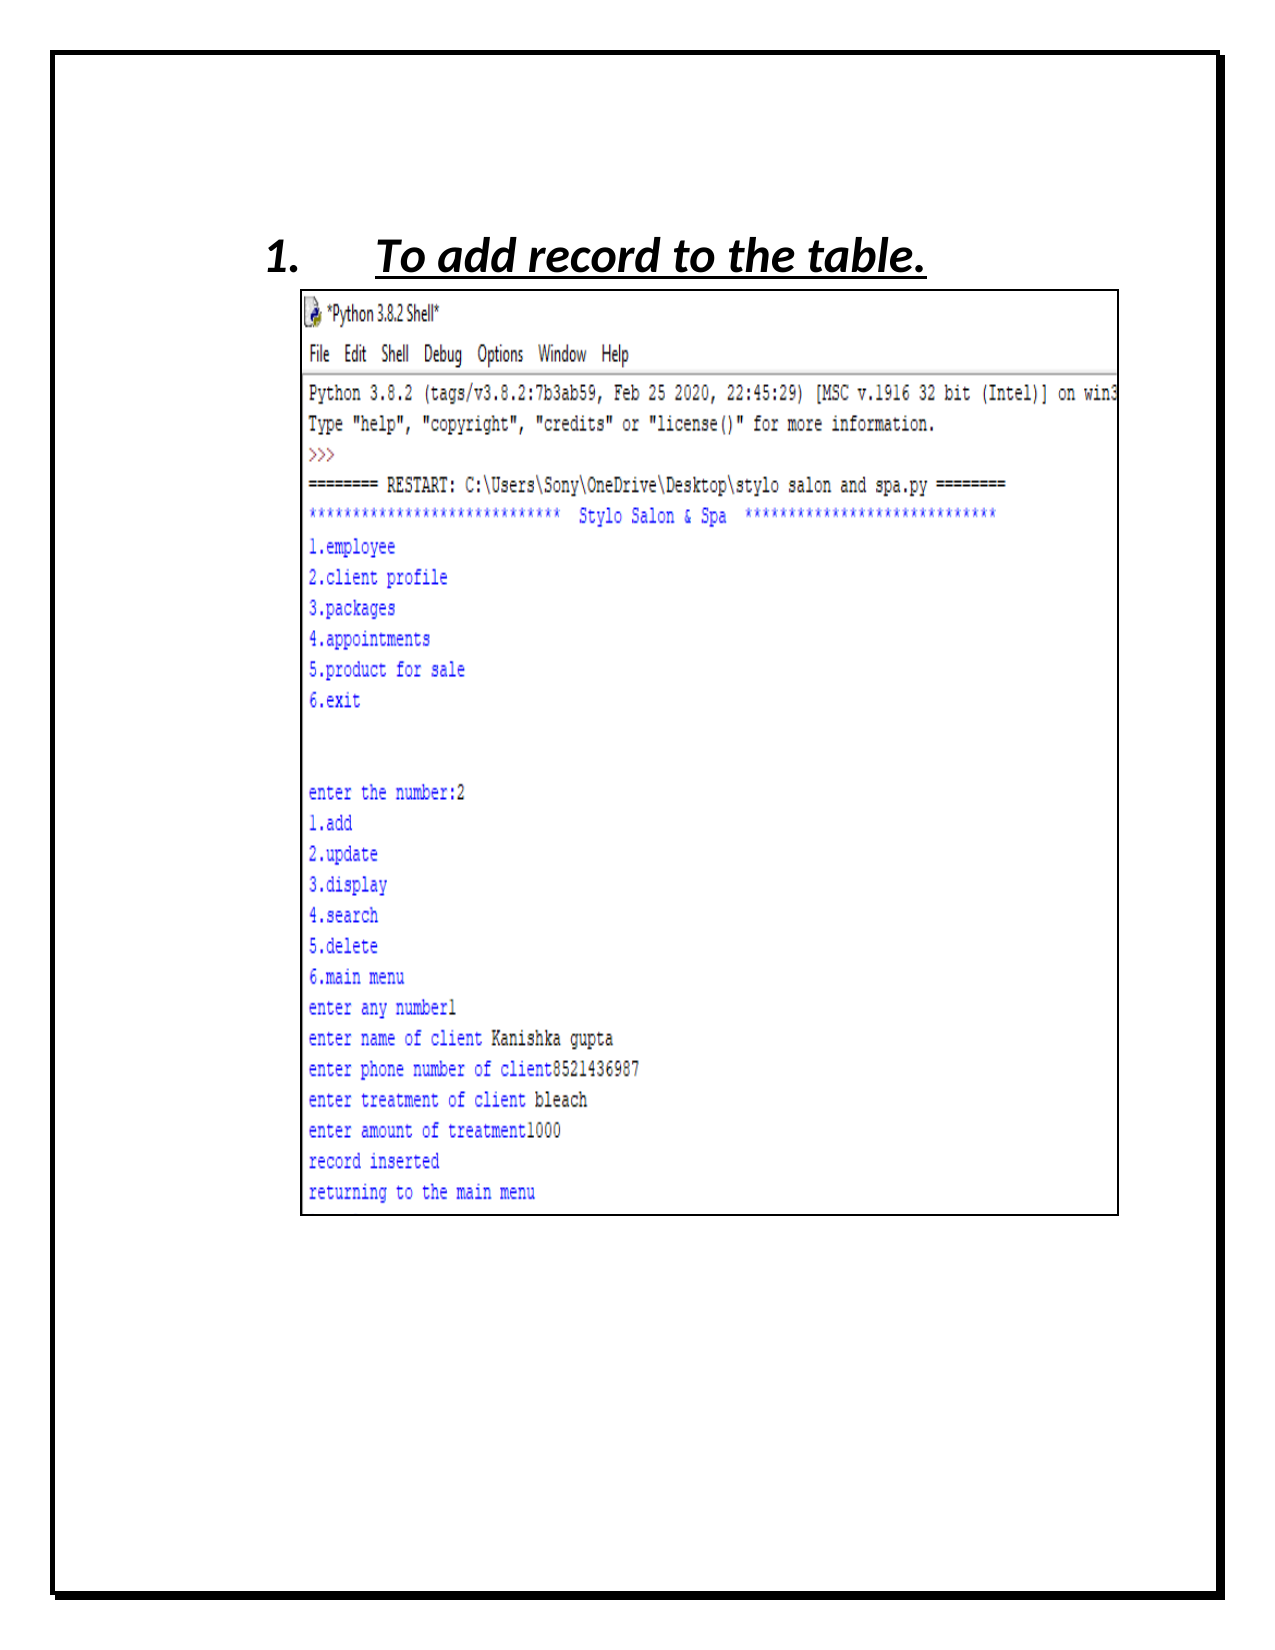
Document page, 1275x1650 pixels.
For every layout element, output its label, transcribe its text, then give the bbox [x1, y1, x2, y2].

list To add record to the table. [262, 223, 1120, 284]
picture [302, 291, 1117, 1214]
